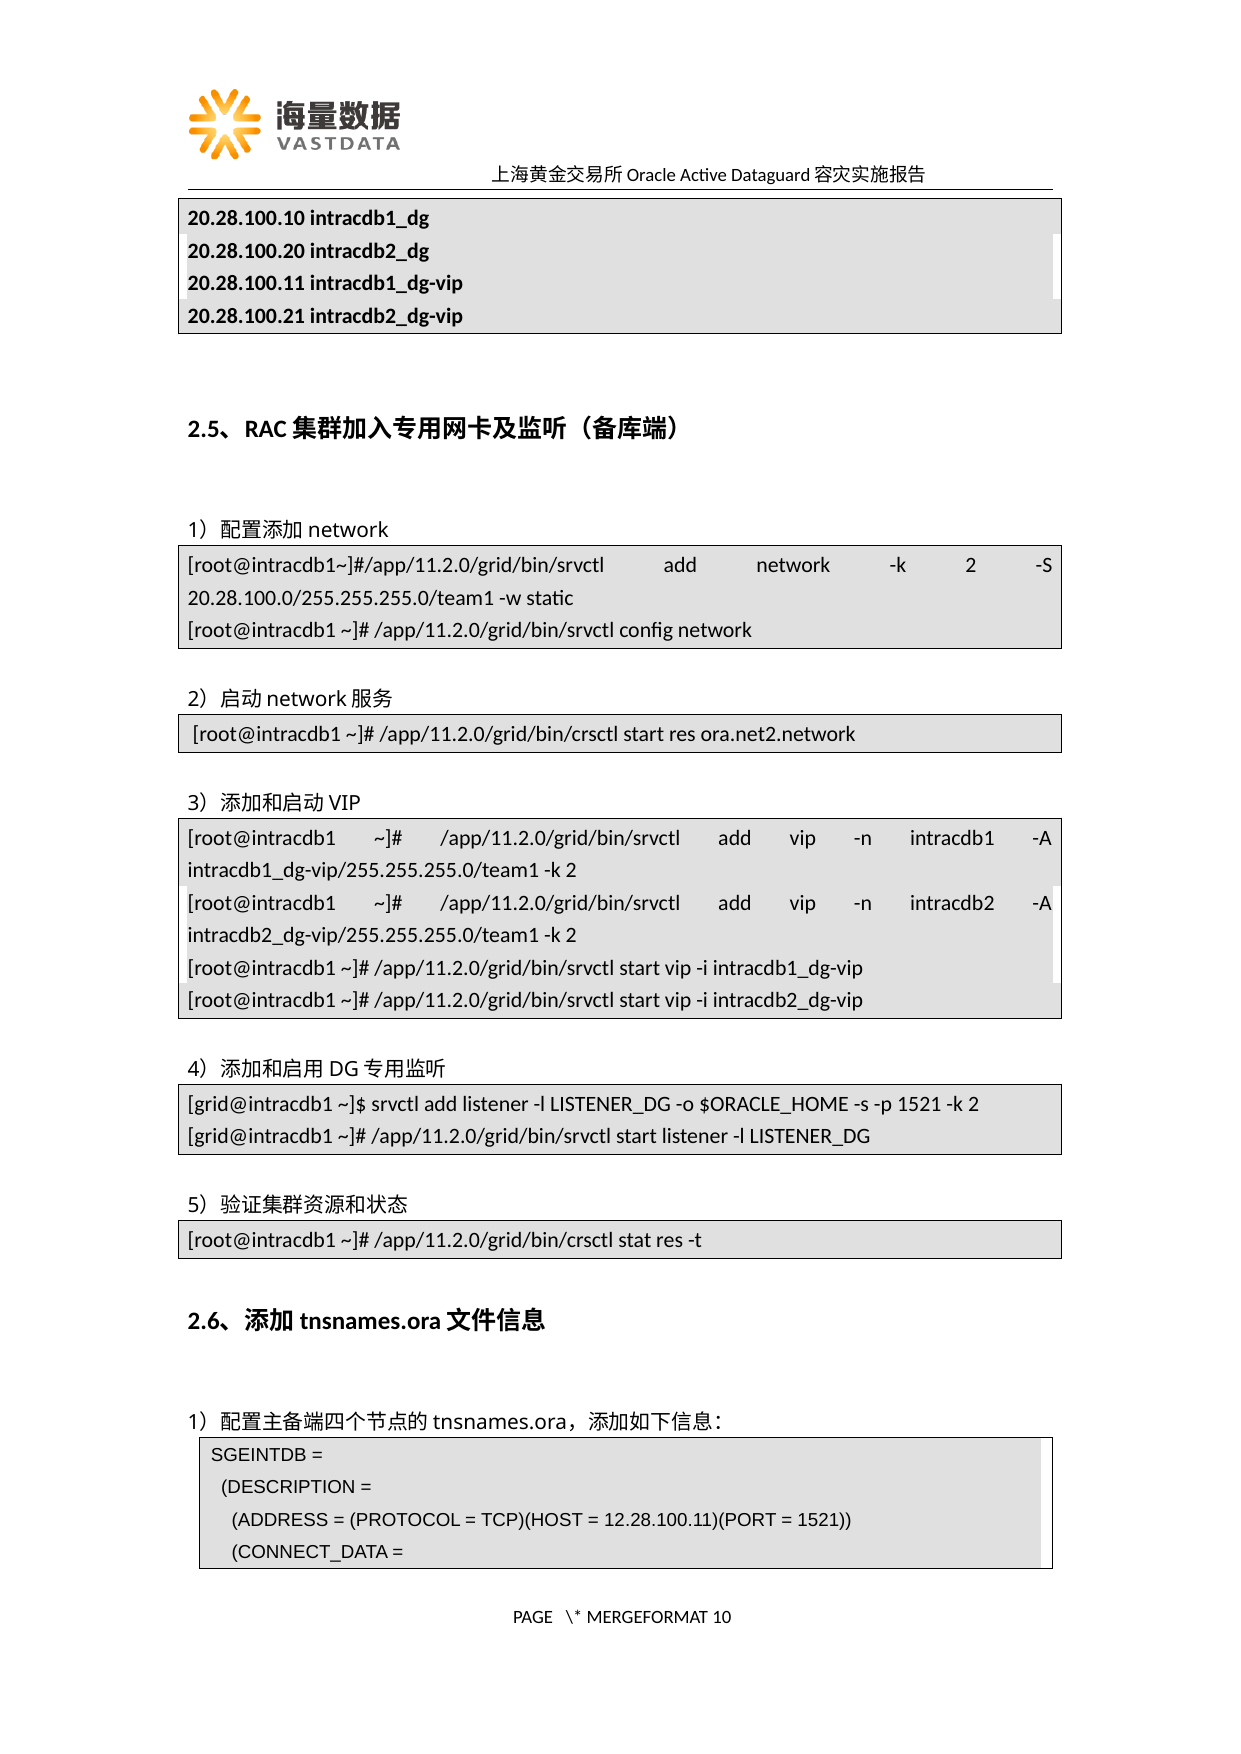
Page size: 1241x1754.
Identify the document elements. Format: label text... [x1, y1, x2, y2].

text [root@intracdb1 ~]# /app/11.2.0/grid/bin/srvctl start vip -i intracdb2_dg-vip [179, 980, 1061, 1018]
text 20.28.100.20 intracdb2_dg [187, 234, 1053, 266]
text 3）添加和启动VIP [187, 785, 1053, 818]
text 4）添加和启用DG专用监听 [187, 1051, 1053, 1084]
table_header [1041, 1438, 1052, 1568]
text [root@intracdb1 ~]# /app/11.2.0/grid/bin/srvctl config network [179, 610, 1061, 648]
text 5）验证集群资源和状态 [187, 1188, 1053, 1220]
picture [187, 88, 401, 160]
text [grid@intracdb1 ~]$ srvctl add listener -l LISTENER_DG -o $ORACLE_HOME -s -p 1521 -k 2 [179, 1085, 1061, 1116]
text [root@intracdb1 ~]# /app/11.2.0/grid/bin/crsctl stat res -t [179, 1221, 1061, 1258]
text [root@intracdb1 ~]# /app/11.2.0/grid/bin/srvctl add vip -n intracdb1 -A intracdb1_dg-vip/255.255.255.0/team1 -k 2 [179, 819, 1061, 886]
subtitle 2.6、添加tnsnames.ora文件信息 [187, 1286, 1053, 1351]
text [root@intracdb1~]#/app/11.2.0/grid/bin/srvctl add network -k 2 -S 20.28.100.0/255.255.255.0/team1 -w static [179, 546, 1061, 610]
text 20.28.100.10 intracdb1_dg [179, 199, 1061, 234]
text [root@intracdb1 ~]# /app/11.2.0/grid/bin/srvctl add vip -n intracdb2 -A intracdb2_dg-vip/255.255.255.0/team1 -k 2 [187, 886, 1053, 951]
text 20.28.100.11 intracdb1_dg-vip [187, 266, 1053, 296]
text [root@intracdb1 ~]# /app/11.2.0/grid/bin/crsctl start res ora.net2.network [179, 715, 1061, 752]
text 2）启动network服务 [187, 681, 1053, 714]
subtitle 2.5、RAC集群加入专用网卡及监听（备库端） [187, 394, 1053, 459]
text 1）配置主备端四个节点的tnsnames.ora，添加如下信息： [187, 1404, 1053, 1437]
text 20.28.100.21 intracdb2_dg-vip [179, 296, 1061, 333]
text [root@intracdb1 ~]# /app/11.2.0/grid/bin/srvctl start vip -i intracdb1_dg-vip [187, 951, 1053, 980]
text 1）配置添加network [187, 513, 1053, 545]
text [grid@intracdb1 ~]# /app/11.2.0/grid/bin/srvctl start listener -l LISTENER_DG [179, 1116, 1061, 1154]
